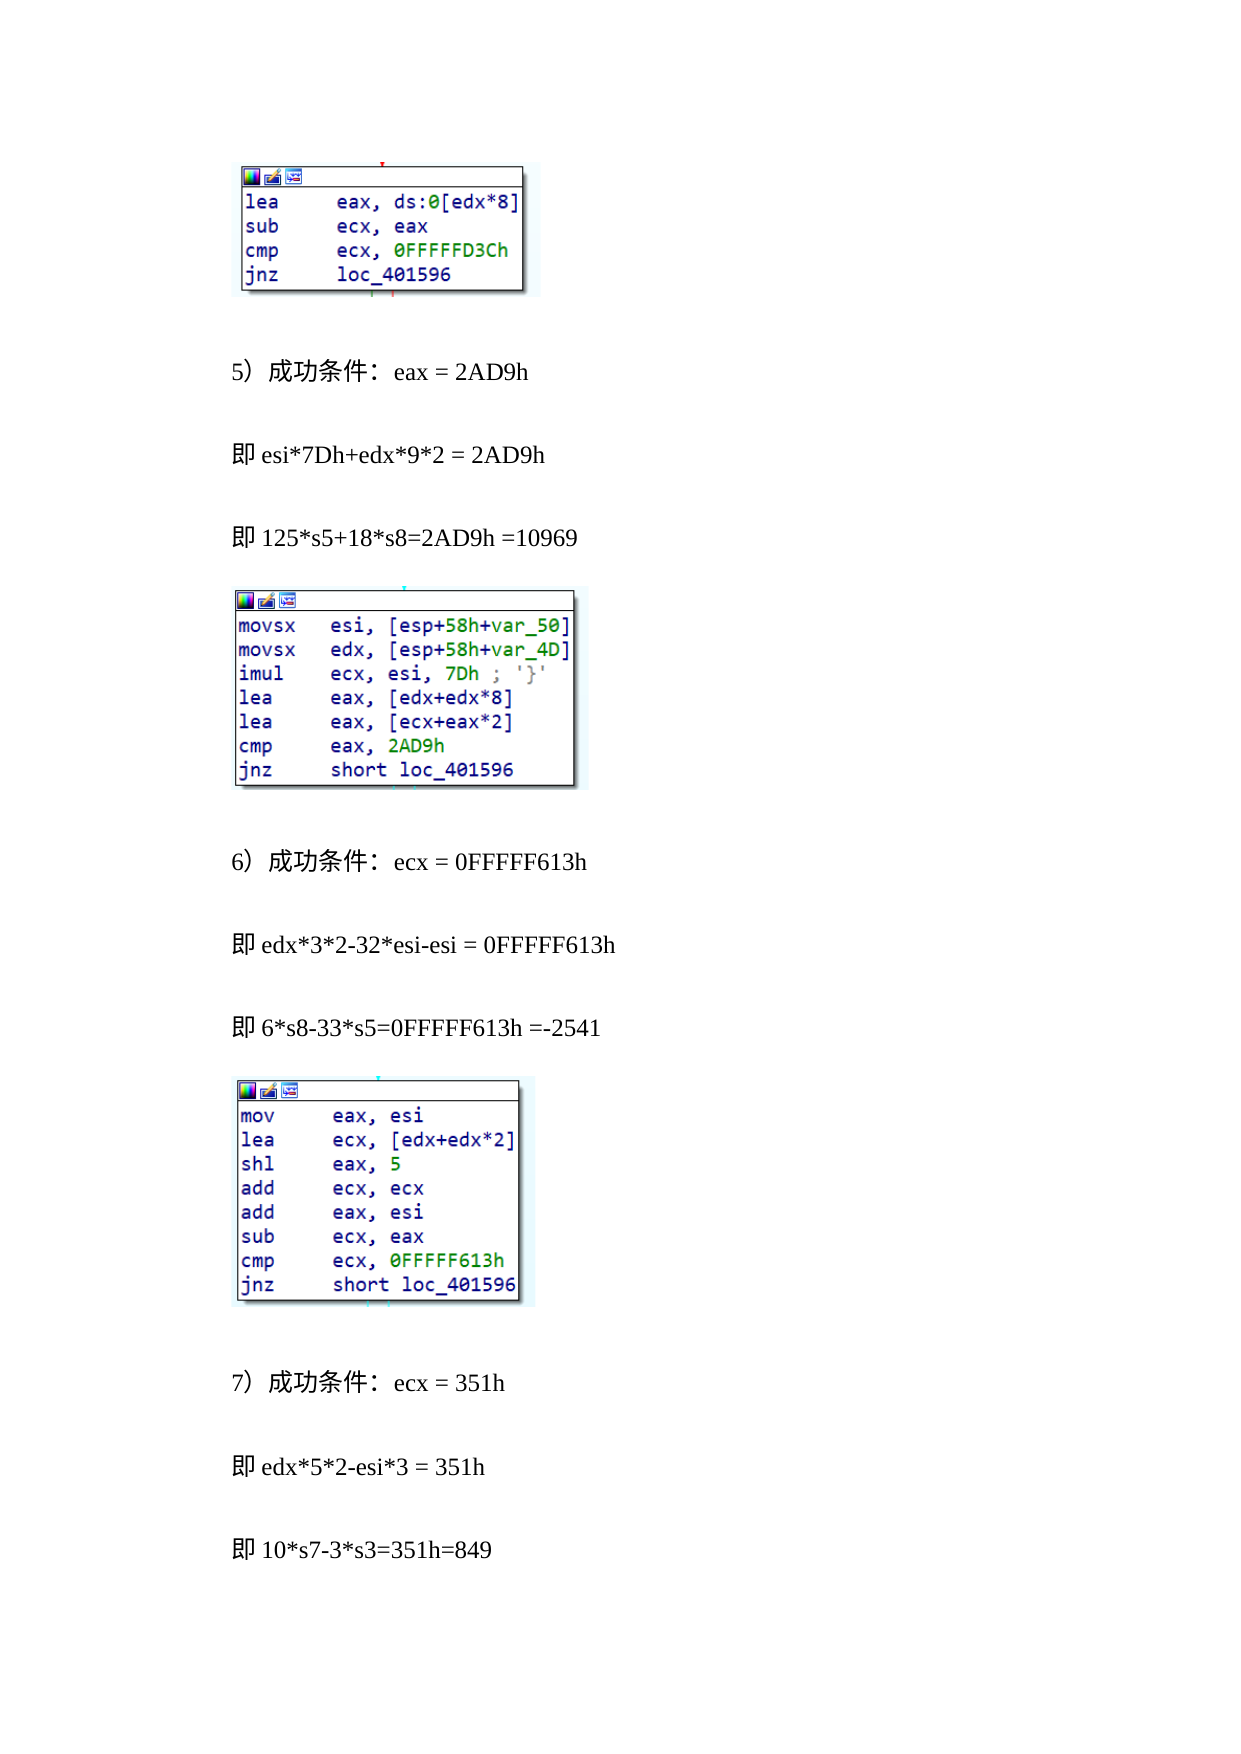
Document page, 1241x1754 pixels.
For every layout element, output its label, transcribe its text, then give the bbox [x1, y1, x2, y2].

text 7）成功条件：ecx = 351h [231, 1348, 1053, 1413]
picture [231, 1076, 536, 1307]
text 6）成功条件：ecx = 0FFFFF613h [231, 827, 1053, 892]
text 即edx*5*2-esi*3 = 351h [187, 1432, 1053, 1497]
picture [231, 586, 589, 790]
text 即esi*7Dh+edx*9*2 = 2AD9h [187, 420, 1053, 485]
text 即10*s7-3*s3=351h=849 [187, 1515, 1053, 1580]
text 即6*s8-33*s5=0FFFFF613h =-2541 [187, 993, 1053, 1058]
text 即edx*3*2-32*esi-esi = 0FFFFF613h [187, 910, 1053, 975]
text 5）成功条件：eax = 2AD9h [231, 337, 1053, 402]
text 即125*s5+18*s8=2AD9h =10969 [187, 503, 1053, 568]
picture [231, 162, 541, 297]
